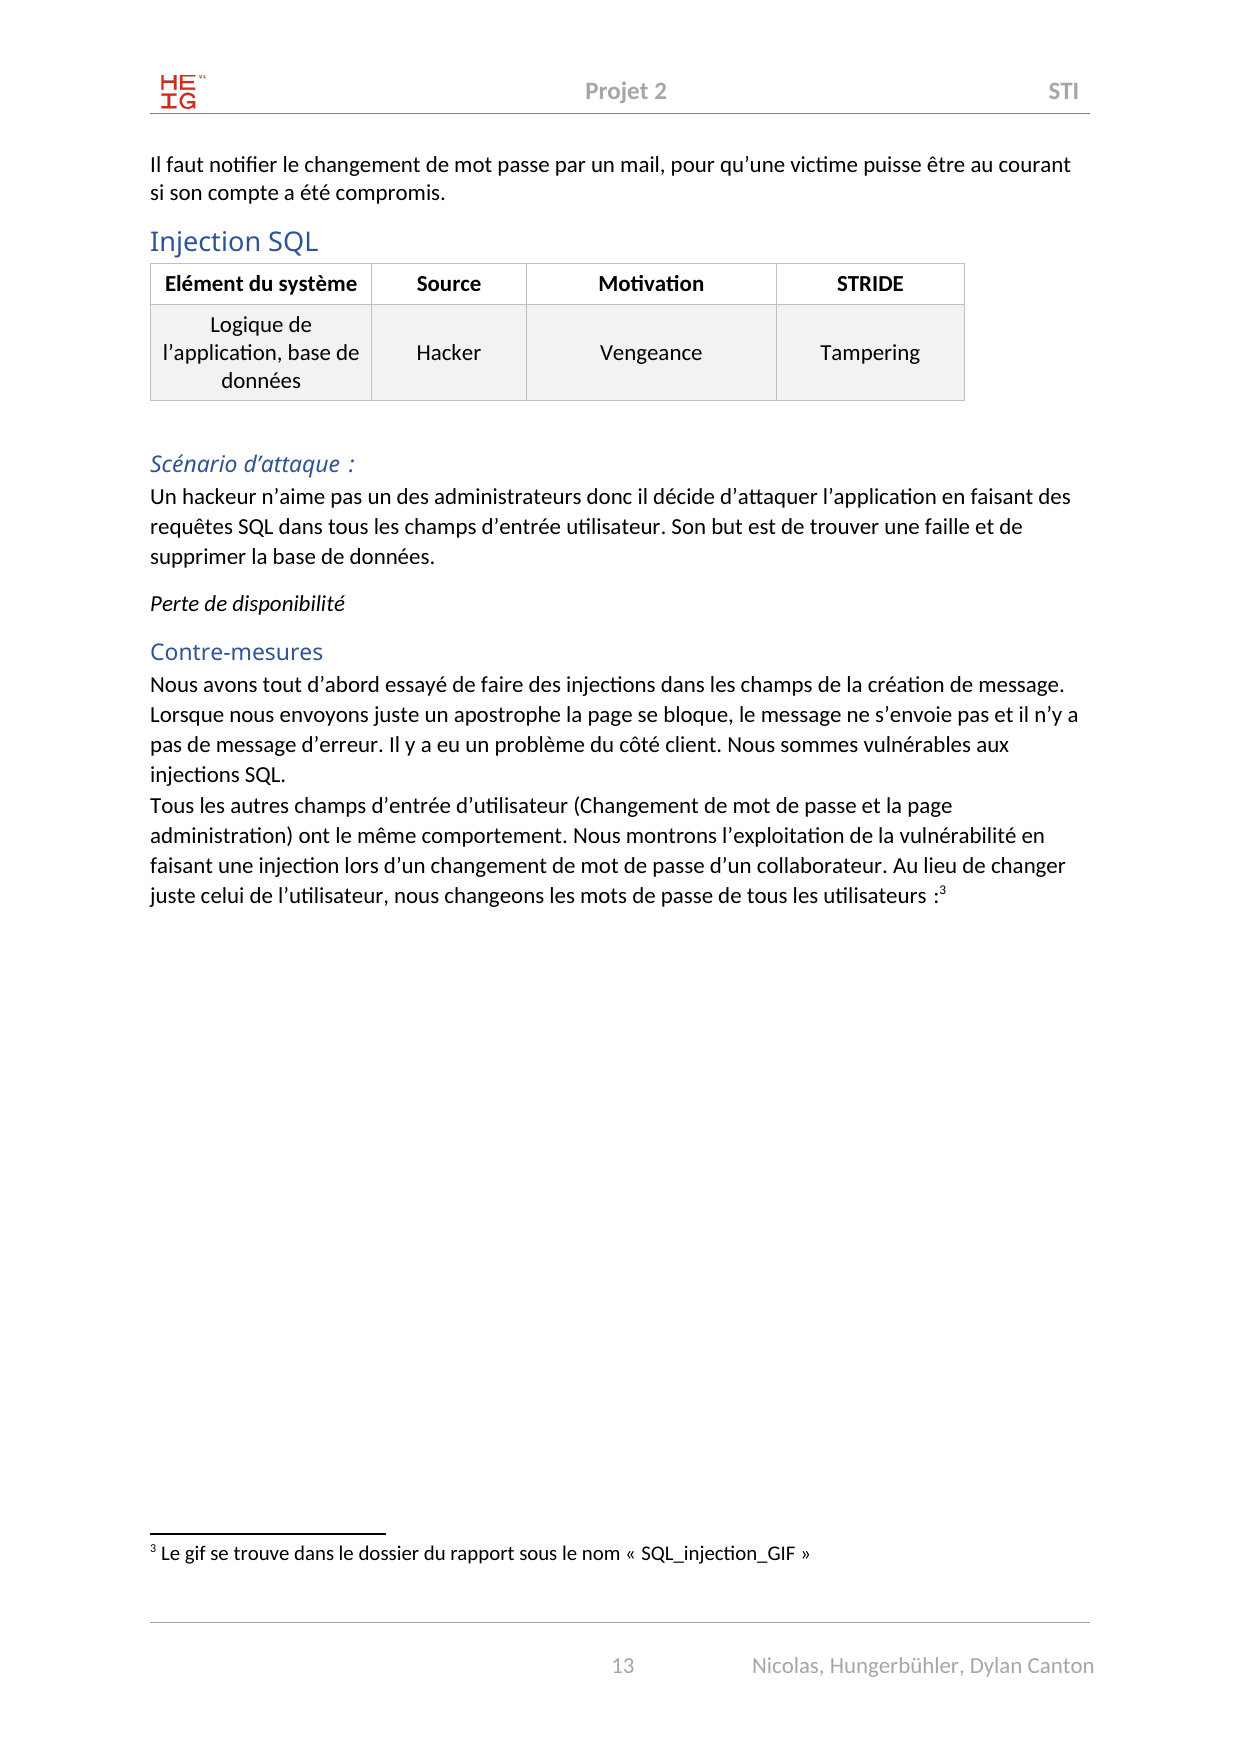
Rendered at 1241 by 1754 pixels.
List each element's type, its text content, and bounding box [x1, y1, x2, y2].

table_header Motivation [527, 264, 776, 303]
table_cell Tampering [777, 305, 964, 400]
text Perte de disponibilité [150, 589, 1090, 617]
text Il faut notifier le changement de mot passe par un mail, pour qu’une victime puisse être au courant si son compte a été compromis. [150, 150, 1090, 206]
text Nous avons tout d’abord essayé de faire des injections dans les champs de la création de message. Lorsque nous envoyons juste un apostrophe la page se bloque, le message ne s’envoie pas et il n’y a pas de message d’erreur. Il y a eu un problème du côté client. Nous sommes vulnérables aux injections SQL. Tous les autres champs d’entrée d’utilisateur (Changement de mot de passe et la page administration) ont le même comportement. Nous montrons l’exploitation de la vulnérabilité en faisant une injection lors d’un changement de mot de passe d’un collaborateur. Au lieu de changer juste celui de l’utilisateur, nous changeons les mots de passe de tous les utilisateurs : [150, 670, 1090, 940]
text Un hackeur n’aime pas un des administrateurs donc il décide d’attaquer l’application en faisant des requêtes SQL dans tous les champs d’entrée utilisateur. Son but est de trouver une faille et de supprimer la base de données. [150, 482, 1090, 571]
subtitle Contre-mesures [150, 636, 1090, 667]
subtitle Scénario d’attaque : [150, 448, 1090, 479]
table_cell Logique de l’application, base de données [151, 305, 371, 400]
table_header Source [372, 264, 526, 303]
table_header STRIDE [777, 264, 964, 303]
table_cell Hacker [372, 305, 526, 400]
table_cell Vengeance [527, 305, 776, 400]
table_header Elément du système [151, 264, 371, 303]
picture [161, 75, 207, 109]
subtitle Injection SQL [150, 223, 1090, 259]
